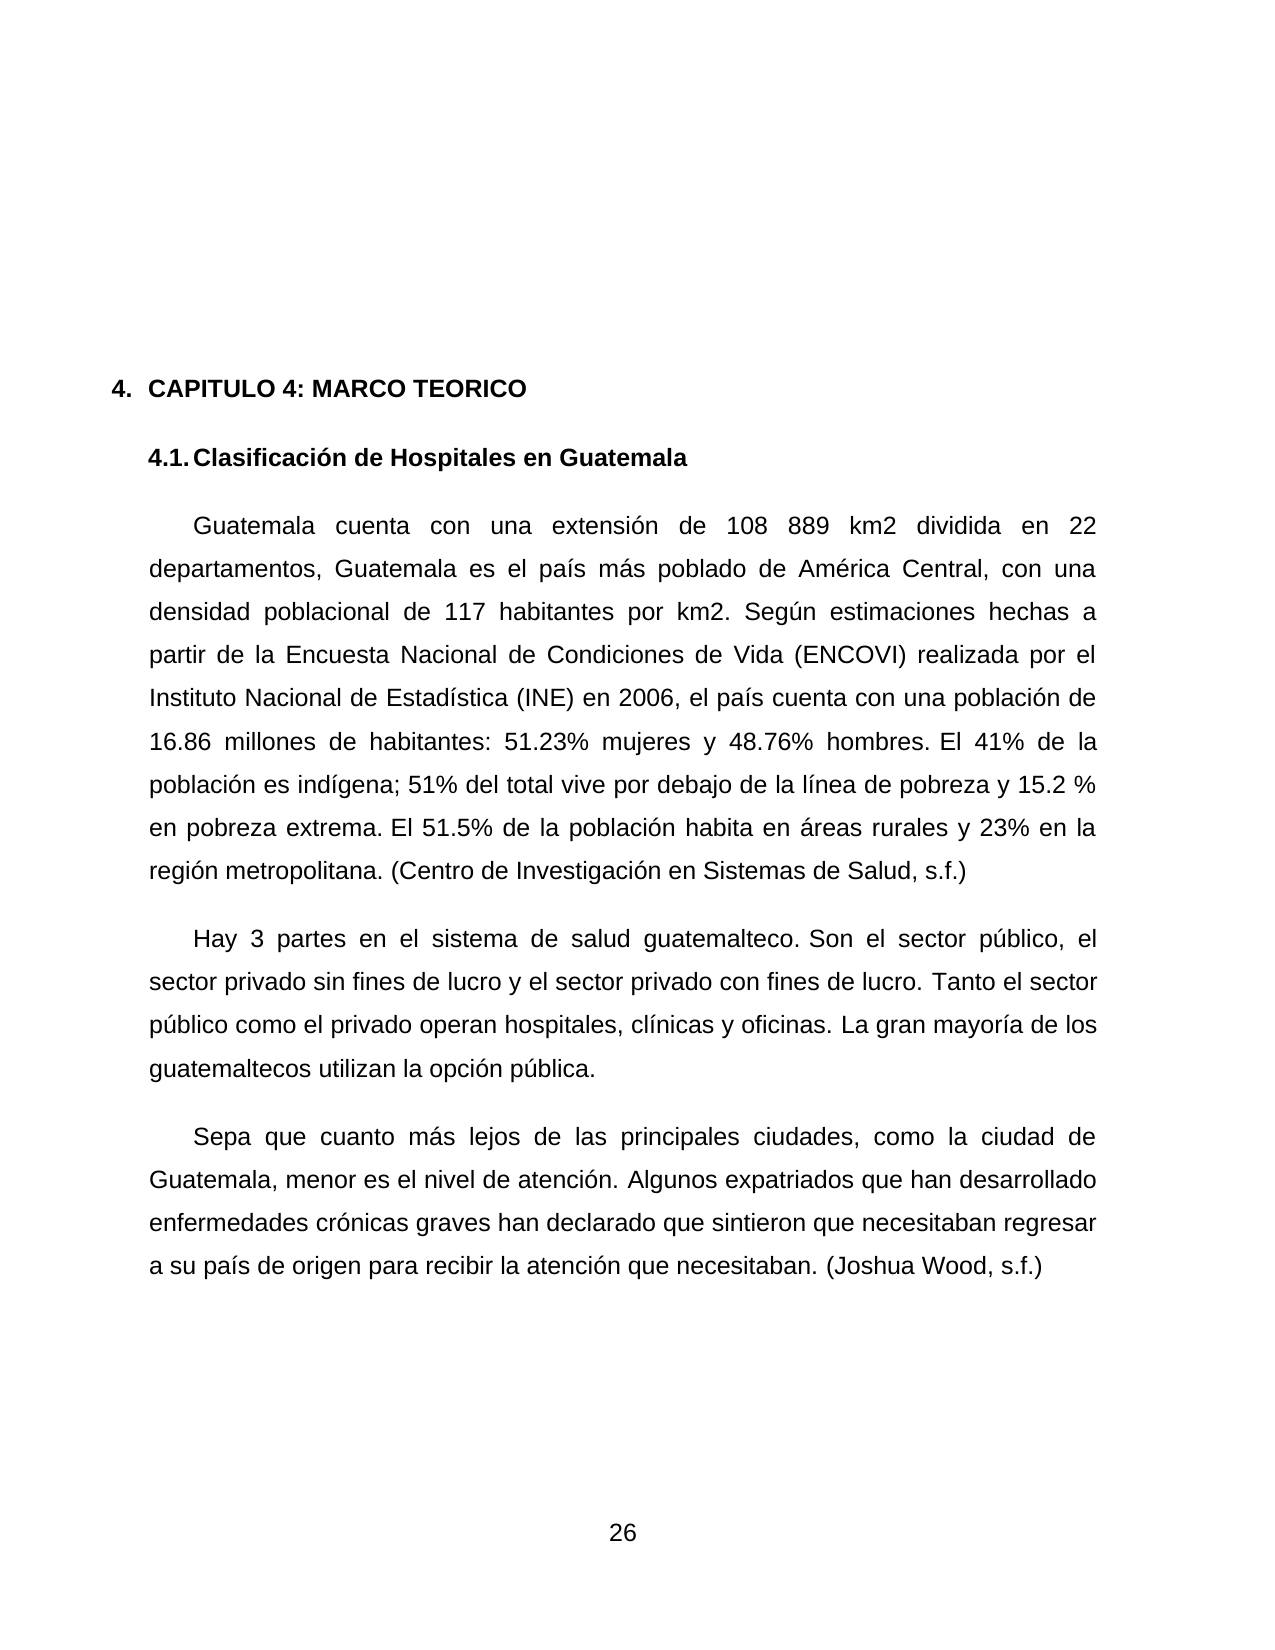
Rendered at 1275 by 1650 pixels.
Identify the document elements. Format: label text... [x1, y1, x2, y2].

text Guatemala cuenta con una extensión de 108 889 km2 dividida en 22 departamentos, Guatemala es el país más poblado de América Central, con una densidad poblacional de 117 habitantes por km2. Según estimaciones hechas a partir de la Encuesta Nacional de Condiciones de Vida (ENCOVI) realizada por el Instituto Nacional de Estadística (INE) en 2006, el país cuenta con una población de 16.86 millones de habitantes: 51.23% mujeres y 48.76% hombres. El 41% de la población es indígena; 51% del total vive por debajo de la línea de pobreza y 15.2 % en pobreza extrema. El 51.5% de la población habita en áreas rurales y 23% en la región metropolitana. [149, 511, 1098, 884]
text Hay 3 partes en el sistema de salud guatemalteco. Son el sector público, el sector privado sin fines de lucro y el sector privado con fines de lucro. Tanto el sector público como el privado operan hospitales, clínicas y oficinas. La gran mayoría de los guatemaltecos utilizan la opción pública. [149, 924, 1098, 1082]
subtitle Clasificación de Hospitales en Guatemala [148, 442, 1098, 471]
subtitle CAPITULO 4: MARCO TEORICO [111, 374, 1098, 403]
text Sepa que cuanto más lejos de las principales ciudades, como la ciudad de Guatemala, menor es el nivel de atención. Algunos expatriados que han desarrollado enfermedades crónicas graves han declarado que sintieron que necesitaban regresar a su país de origen para recibir la atención que necesitaban. [149, 1122, 1098, 1280]
